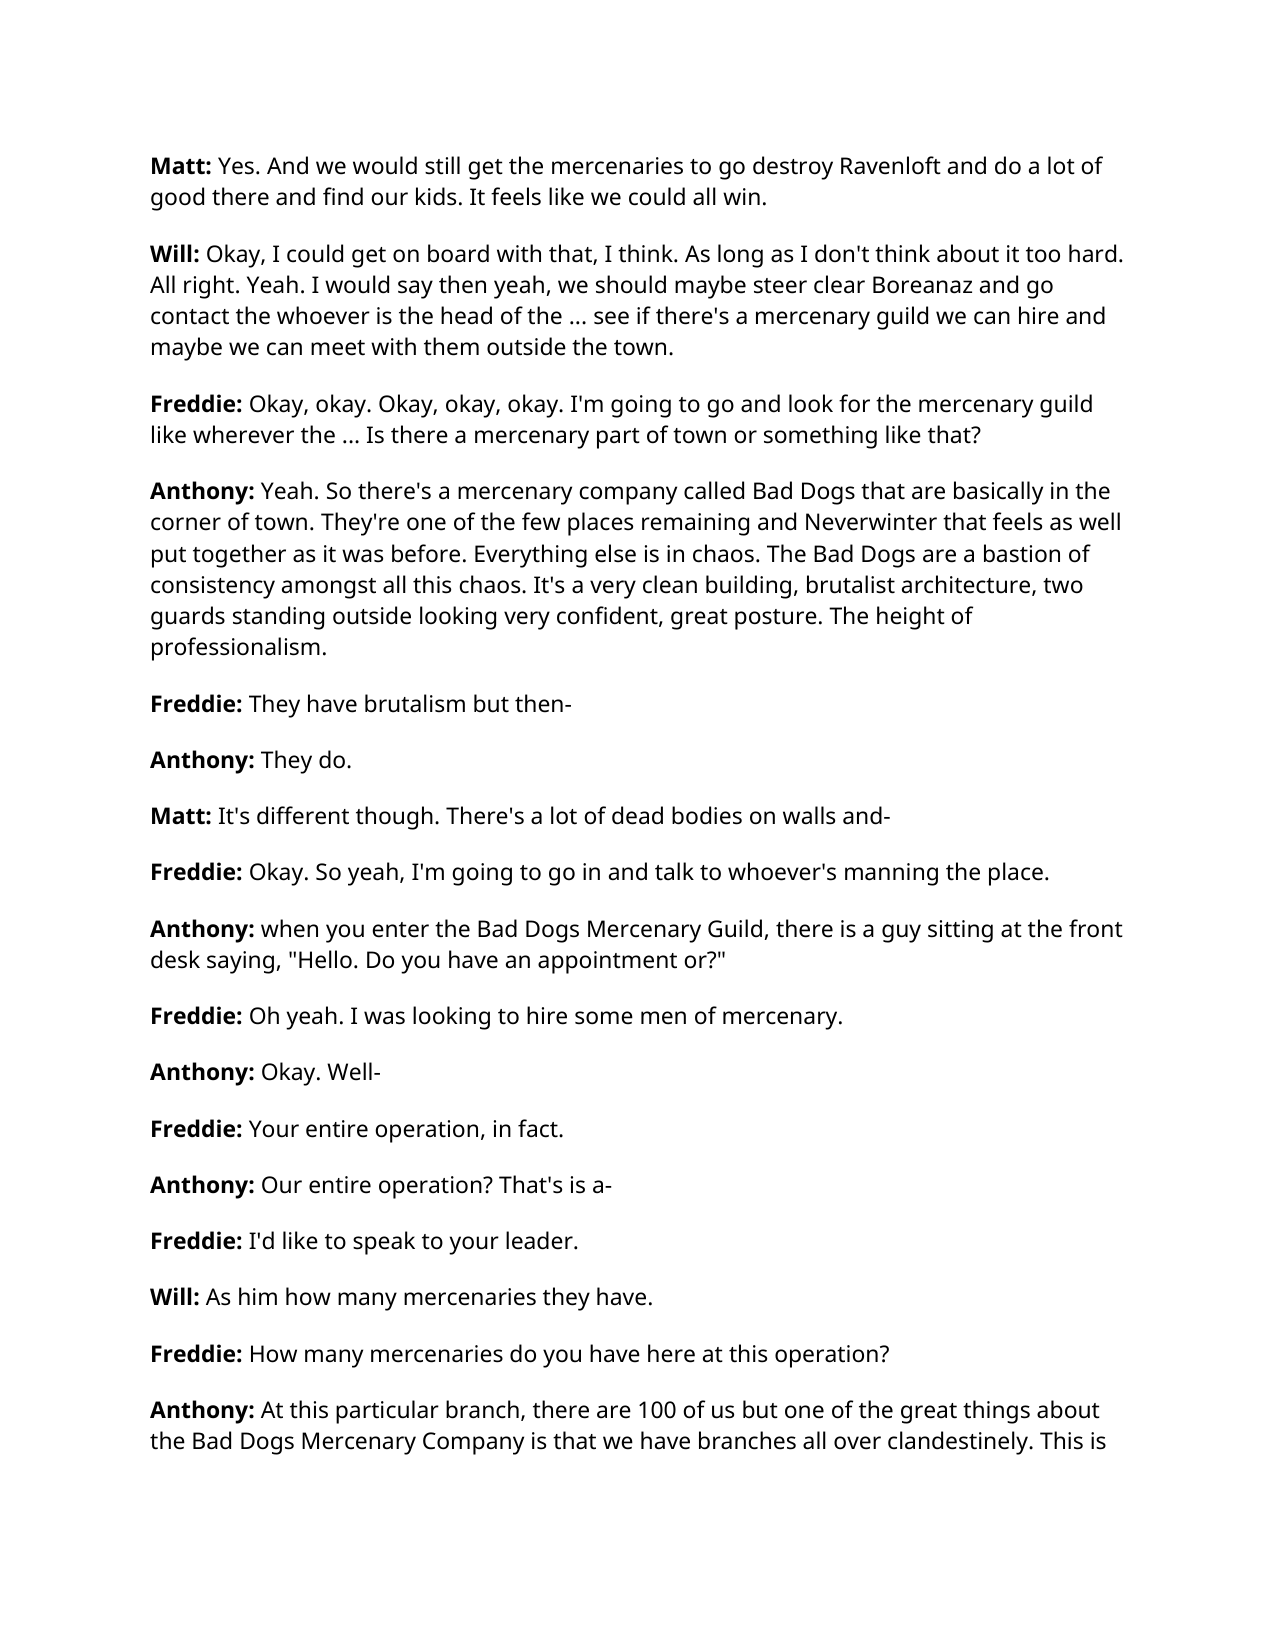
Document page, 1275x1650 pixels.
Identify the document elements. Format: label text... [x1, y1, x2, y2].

text Freddie: Oh yeah. I was looking to hire some men of mercenary. [150, 1000, 1125, 1031]
text Freddie: Okay. So yeah, I'm going to go in and talk to whoever's manning the place. [150, 856, 1125, 887]
text Matt: Yes. And we would still get the mercenaries to go destroy Ravenloft and do a lot of good there and find our kids. It feels like we could all win. [150, 150, 1125, 212]
text Anthony: Yeah. So there's a mercenary company called Bad Dogs that are basically in the corner of town. They're one of the few places remaining and Neverwinter that feels as well put together as it was before. Everything else is in chaos. The Bad Dogs are a bastion of consistency amongst all this chaos. It's a very clean building, brutalist architecture, two guards standing outside looking very confident, great posture. The height of professionalism. [150, 475, 1125, 662]
text Anthony: Okay. Well- [150, 1056, 1125, 1087]
text Freddie: How many mercenaries do you have here at this operation? [150, 1337, 1125, 1369]
text Will: Okay, I could get on board with that, I think. As long as I don't think about it too hard. All right. Yeah. I would say then yeah, we should maybe steer clear Boreanaz and go contact the whoever is the head of the ... see if there's a mercenary guild we can hire and maybe we can meet with them outside the town. [150, 237, 1125, 362]
text Anthony: when you enter the Bad Dogs Mercenary Guild, there is a guy sitting at the front desk saying, "Hello. Do you have an appointment or?" [150, 912, 1125, 975]
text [150, 1394, 1125, 1456]
text Matt: It's different though. There's a lot of dead bodies on walls and- [150, 800, 1125, 831]
text Anthony: Our entire operation? That's is a- [150, 1169, 1125, 1200]
text Anthony: They do. [150, 744, 1125, 775]
text Freddie: Your entire operation, in fact. [150, 1112, 1125, 1144]
text Freddie: I'd like to speak to your leader. [150, 1225, 1125, 1256]
text Freddie: Okay, okay. Okay, okay, okay. I'm going to go and look for the mercenary guild like wherever the ... Is there a mercenary part of town or something like that? [150, 387, 1125, 450]
text Will: As him how many mercenaries they have. [150, 1281, 1125, 1312]
text Freddie: They have brutalism but then- [150, 687, 1125, 719]
